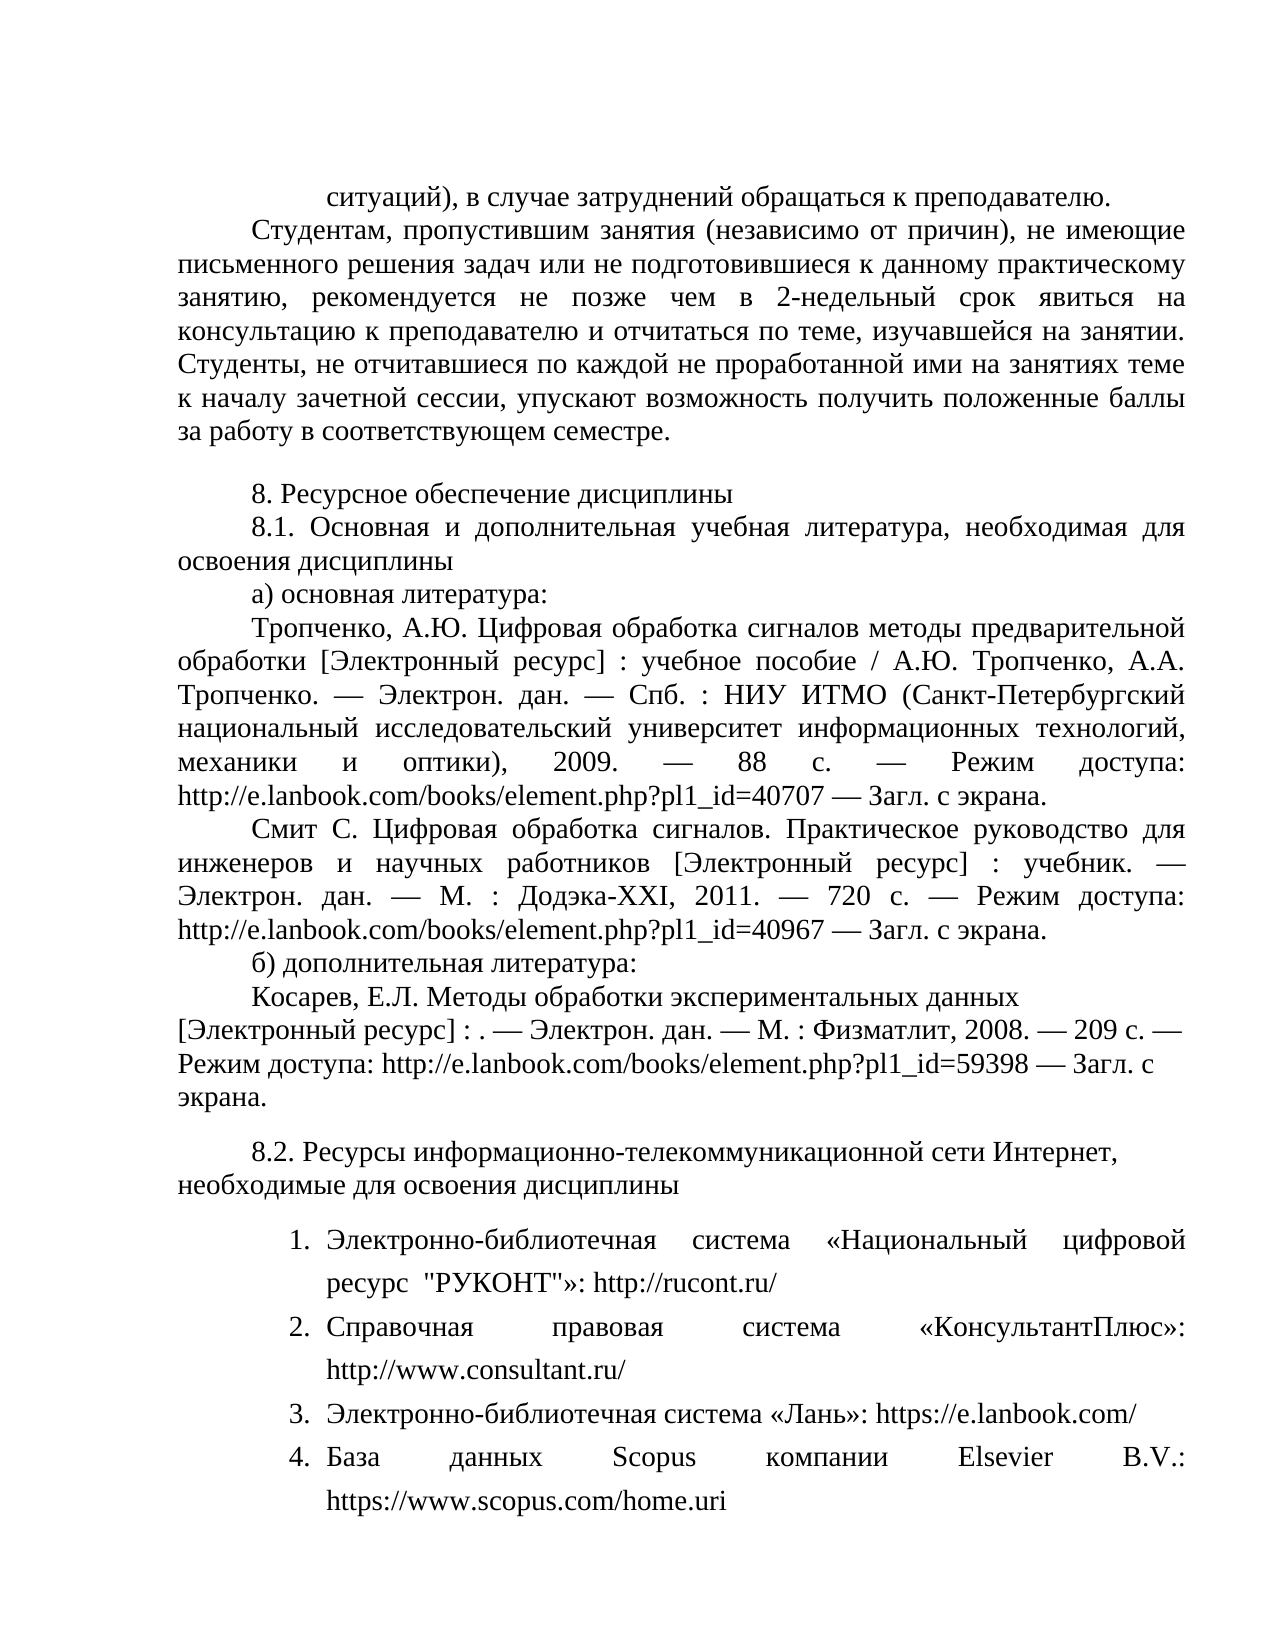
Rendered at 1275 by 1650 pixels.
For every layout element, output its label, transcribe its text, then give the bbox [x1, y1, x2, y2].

text а) основная литература: [177, 576, 1186, 610]
list Справочная правовая система «КонсультантПлюс»: http://www.consultant.ru/ [288, 1309, 1186, 1386]
text Смит С. Цифровая обработка сигналов. Практическое руководство для инженеров и научных работников [Электронный ресурс] : учебник. — Электрон. дан. — М. : Додэка-XXI, 2011. — 720 с. — Режим доступа: http://e.lanbook.com/books/element.php?pl1_id=40967 — Загл. с экрана. [177, 811, 1186, 945]
text 8.2. Ресурсы информационно-телекоммуникационной сети Интернет, необходимые для освоения дисциплины [177, 1134, 1186, 1201]
list База данных Scopus компании Elsevier B.V.: https://www.scopus.com/home.uri [288, 1439, 1186, 1517]
text 8.1. Основная и дополнительная учебная литература, необходимая для освоения дисциплины [177, 509, 1186, 576]
list Электронно-библиотечная система «Национальный цифровой ресурс "РУКОНТ"»: http://rucont.ru/ [288, 1222, 1186, 1299]
text 8. Ресурсное обеспечение дисциплины [177, 476, 1186, 509]
text б) дополнительная литература: [177, 945, 1186, 979]
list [288, 179, 1186, 212]
list Электронно-библиотечная система «Лань»: https://e.lanbook.com/ [288, 1396, 1186, 1429]
text Косарев, Е.Л. Методы обработки экспериментальных данных [Электронный ресурс] : . — Электрон. дан. — М. : Физматлит, 2008. — 209 с. — Режим доступа: http://e.lanbook.com/books/element.php?pl1_id=59398 — Загл. с экрана. [177, 979, 1186, 1113]
text Тропченко, А.Ю. Цифровая обработка сигналов методы предварительной обработки [Электронный ресурс] : учебное пособие / А.Ю. Тропченко, А.А. Тропченко. — Электрон. дан. — Спб. : НИУ ИТМО (Санкт-Петербургский национальный исследовательский университет информационных технологий, механики и оптики), 2009. — 88 с. — Режим доступа: http://e.lanbook.com/books/element.php?pl1_id=40707 — Загл. с экрана. [177, 610, 1186, 811]
list Студентам, пропустившим занятия (независимо от причин), не имеющие письменного решения задач или не подготовившиеся к данному практическому занятию, рекомендуется не позже чем в 2-недельный срок явиться на консультацию к преподавателю и отчитаться по теме, изучавшейся на занятии. Студенты, не отчитавшиеся по каждой не проработанной ими на занятиях теме к началу зачетной сессии, упускают возможность получить положенные баллы за работу в соответствующем семестре. [177, 212, 1186, 447]
